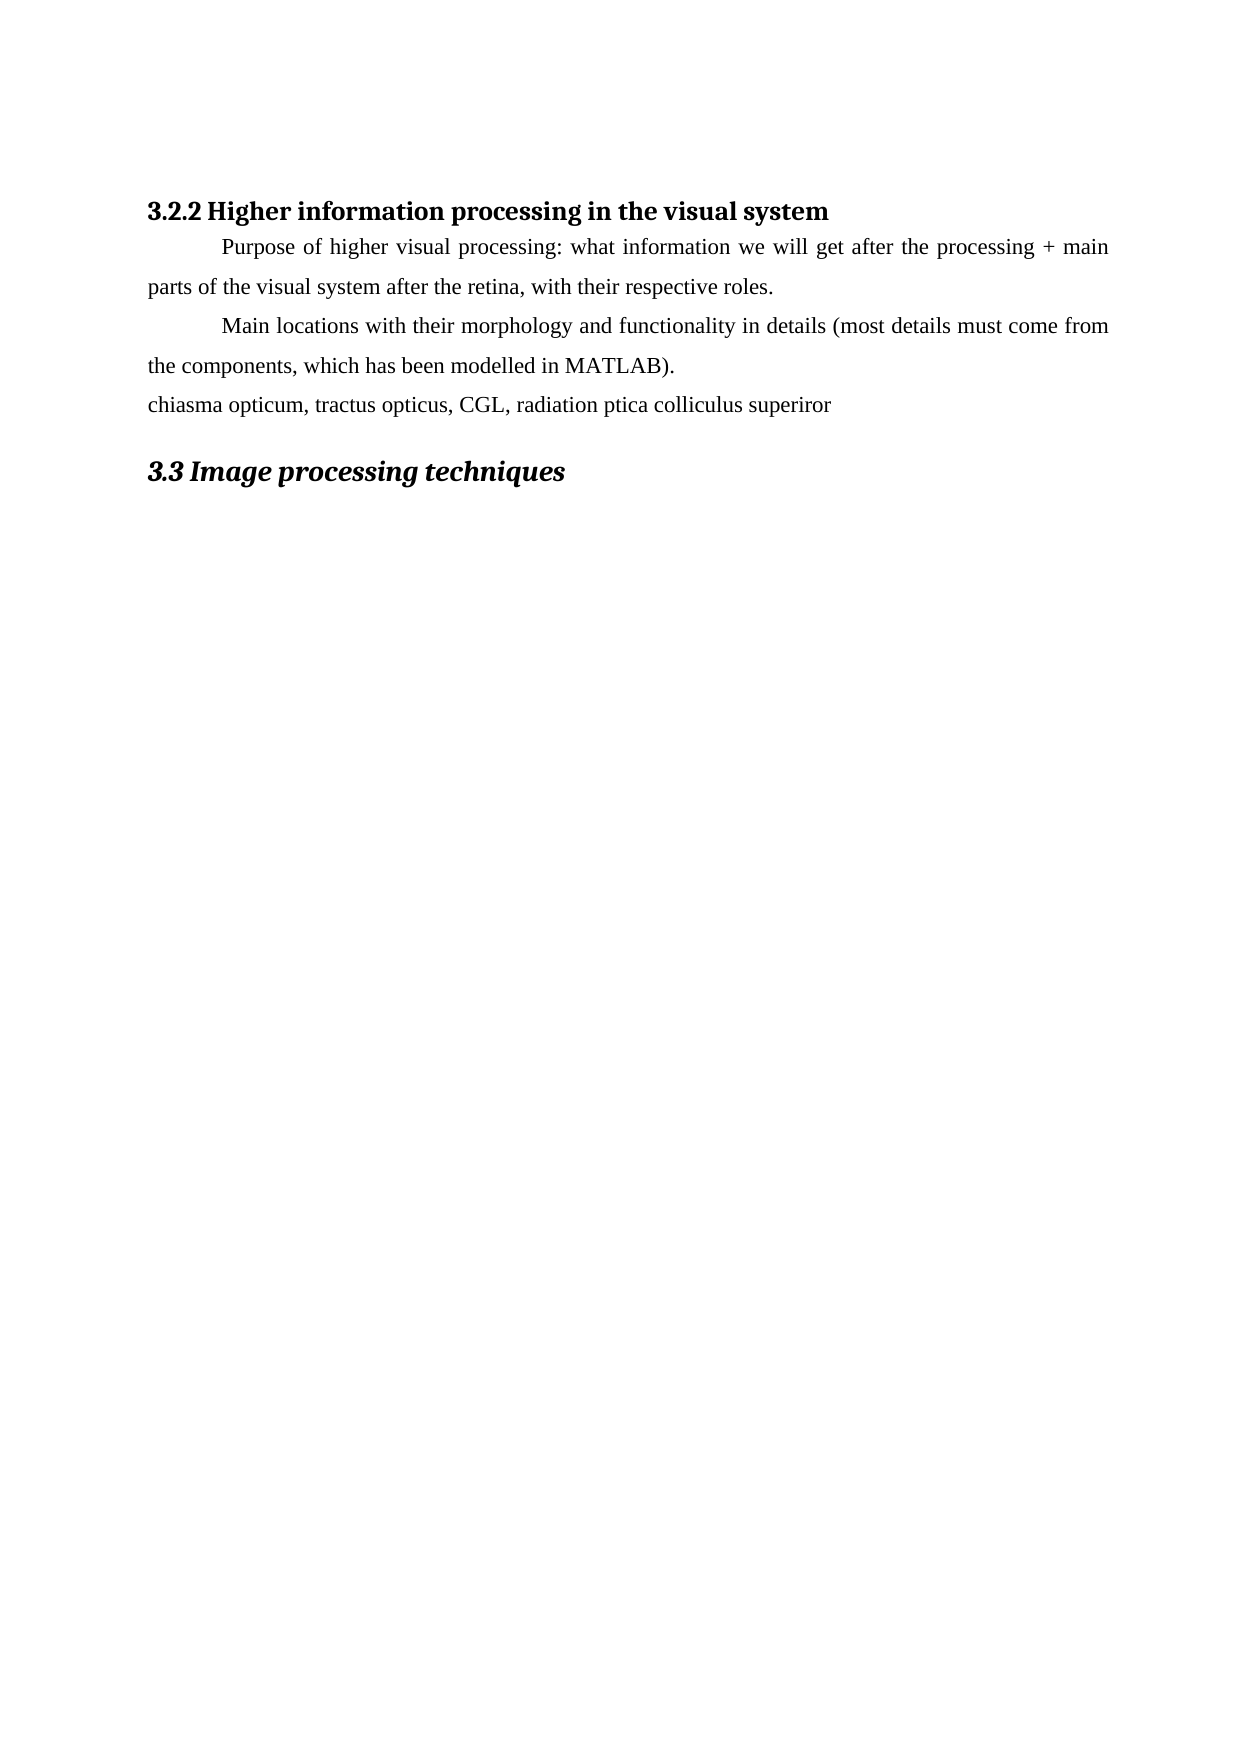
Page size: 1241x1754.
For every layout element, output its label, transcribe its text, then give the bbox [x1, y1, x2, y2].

text chiasma opticum, tractus opticus, CGL, radiation ptica colliculus superiror [148, 391, 1110, 417]
subtitle 3.3 Image processing techniques [148, 456, 1110, 489]
text Main locations with their morphology and functionality in details (most details must come from the components, which has been modelled in MATLAB). [148, 312, 1110, 378]
text Purpose of higher visual processing: what information we will get after the processing + main parts of the visual system after the retina, with their respective roles. [148, 233, 1110, 299]
subtitle 3.2.2 Higher information processing in the visual system [148, 196, 1110, 227]
